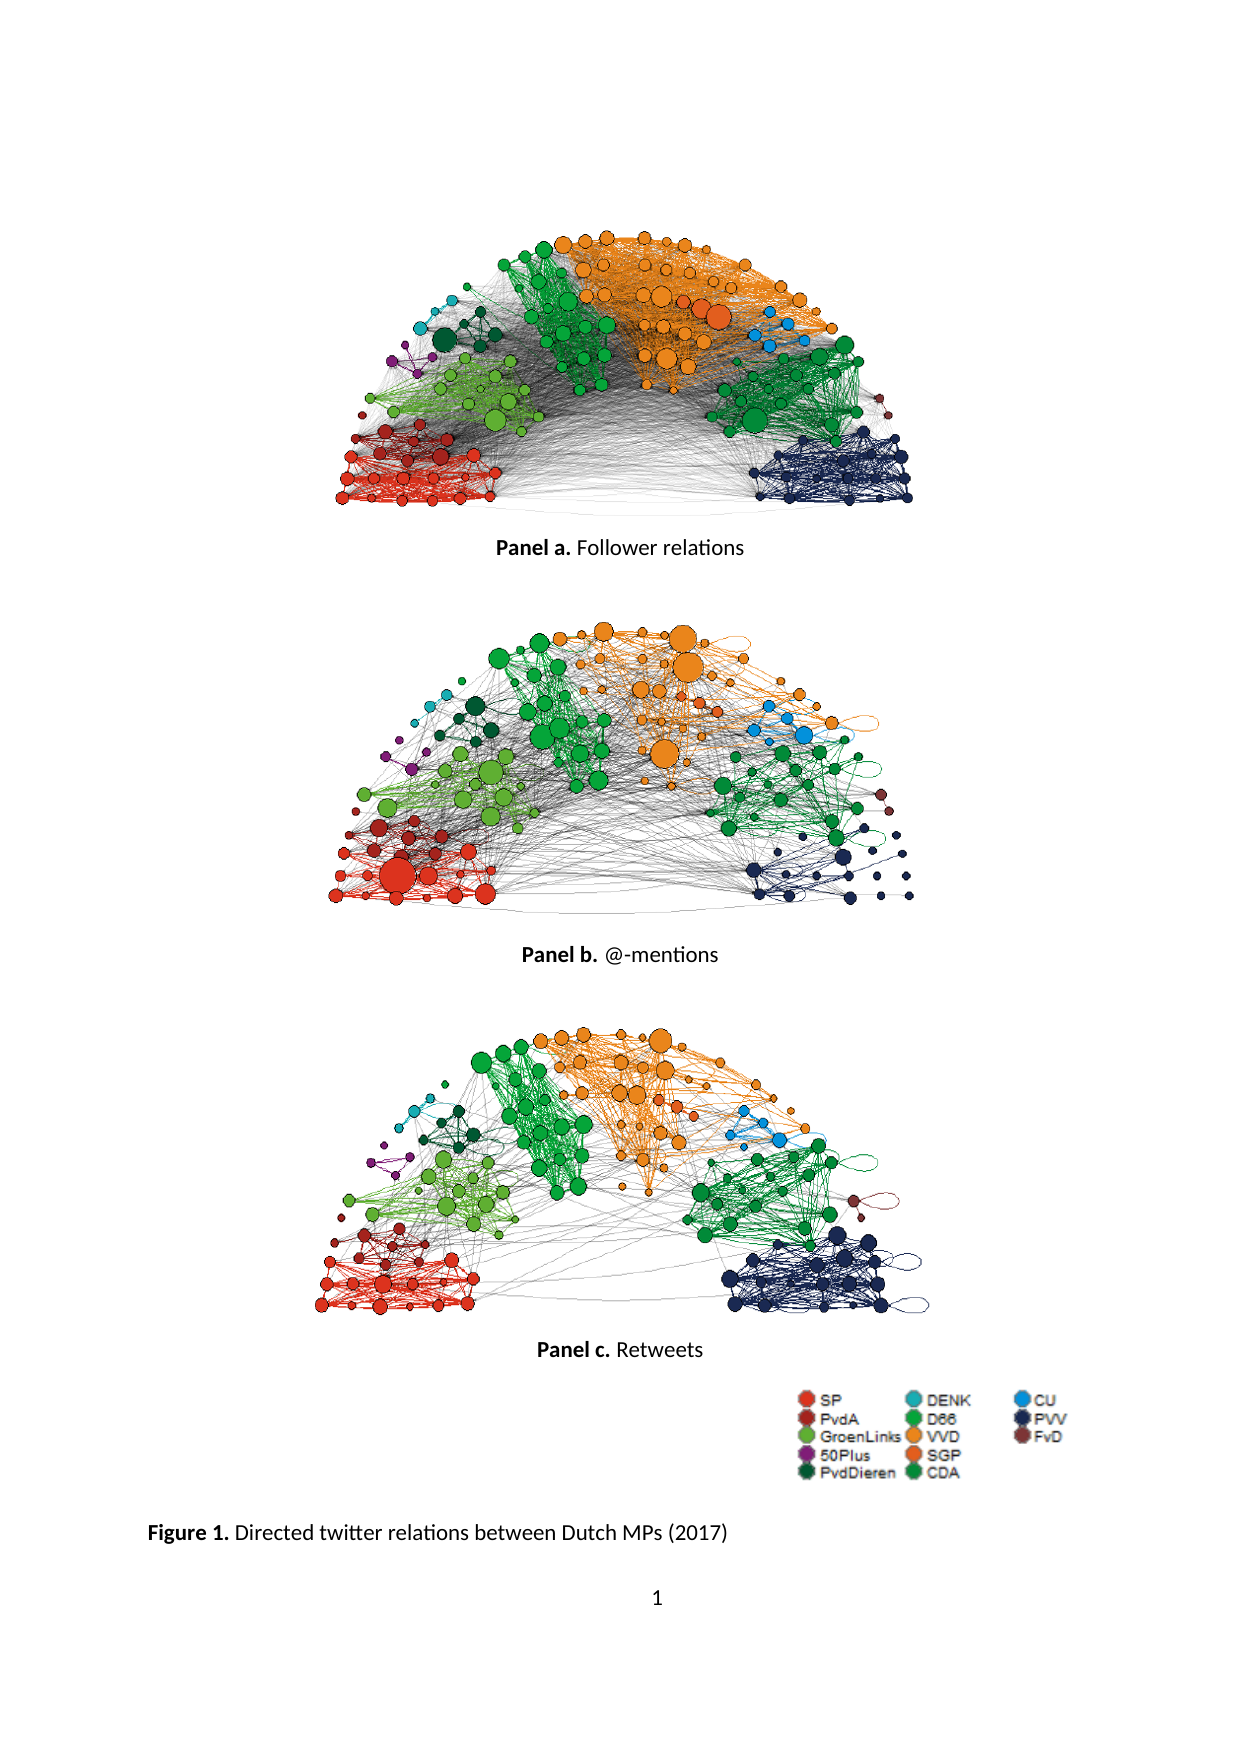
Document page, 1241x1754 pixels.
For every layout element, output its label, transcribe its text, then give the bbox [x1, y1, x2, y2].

text Panel a. Follower relations [148, 533, 1092, 561]
text Panel b. @-mentions [148, 940, 1092, 968]
picture [784, 1377, 1093, 1504]
picture [315, 612, 925, 926]
picture [316, 221, 925, 519]
picture [304, 1020, 937, 1322]
text Figure 1. Directed twitter relations between Dutch MPs (2017) [148, 1518, 1092, 1546]
text Panel c. Retweets [148, 1335, 1092, 1363]
